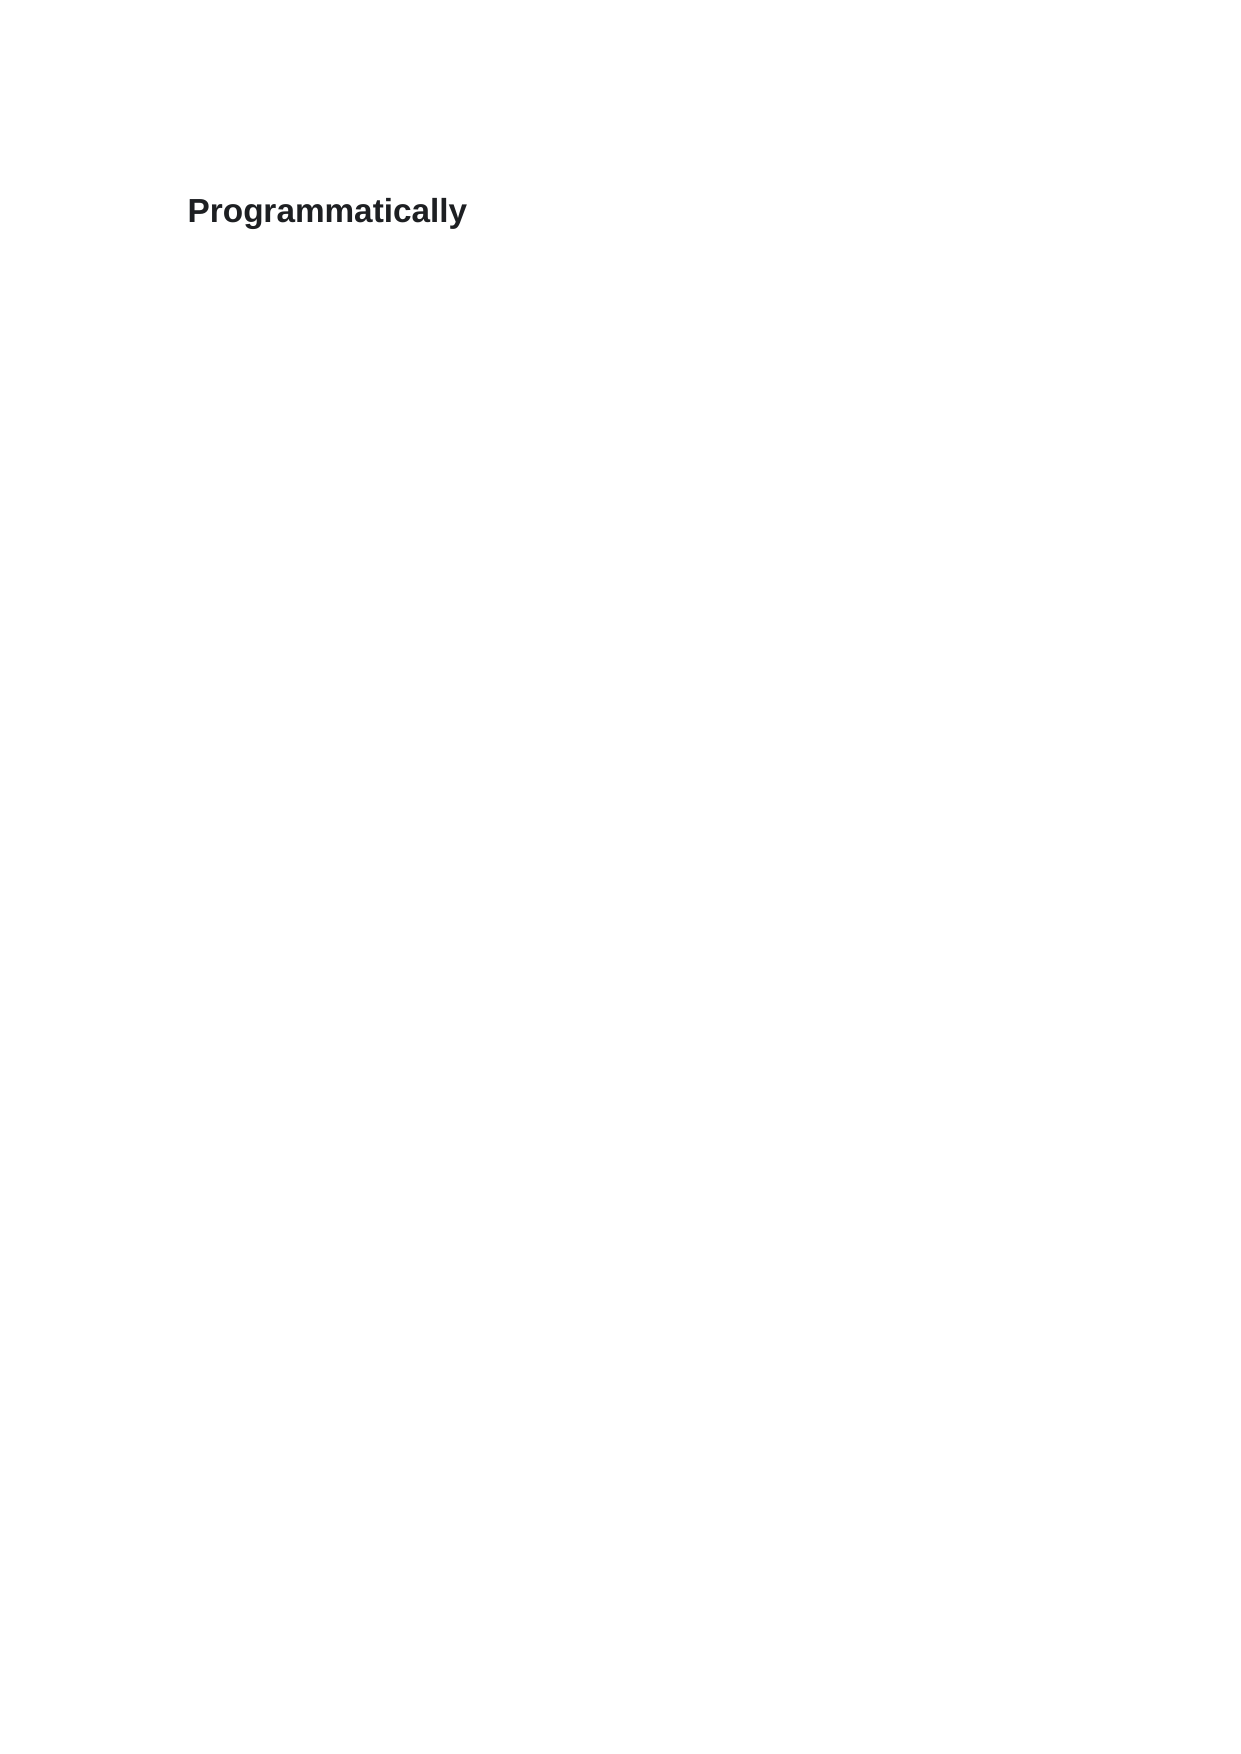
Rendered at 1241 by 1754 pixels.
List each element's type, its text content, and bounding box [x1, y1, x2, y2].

text Programmatically [187, 178, 1053, 243]
